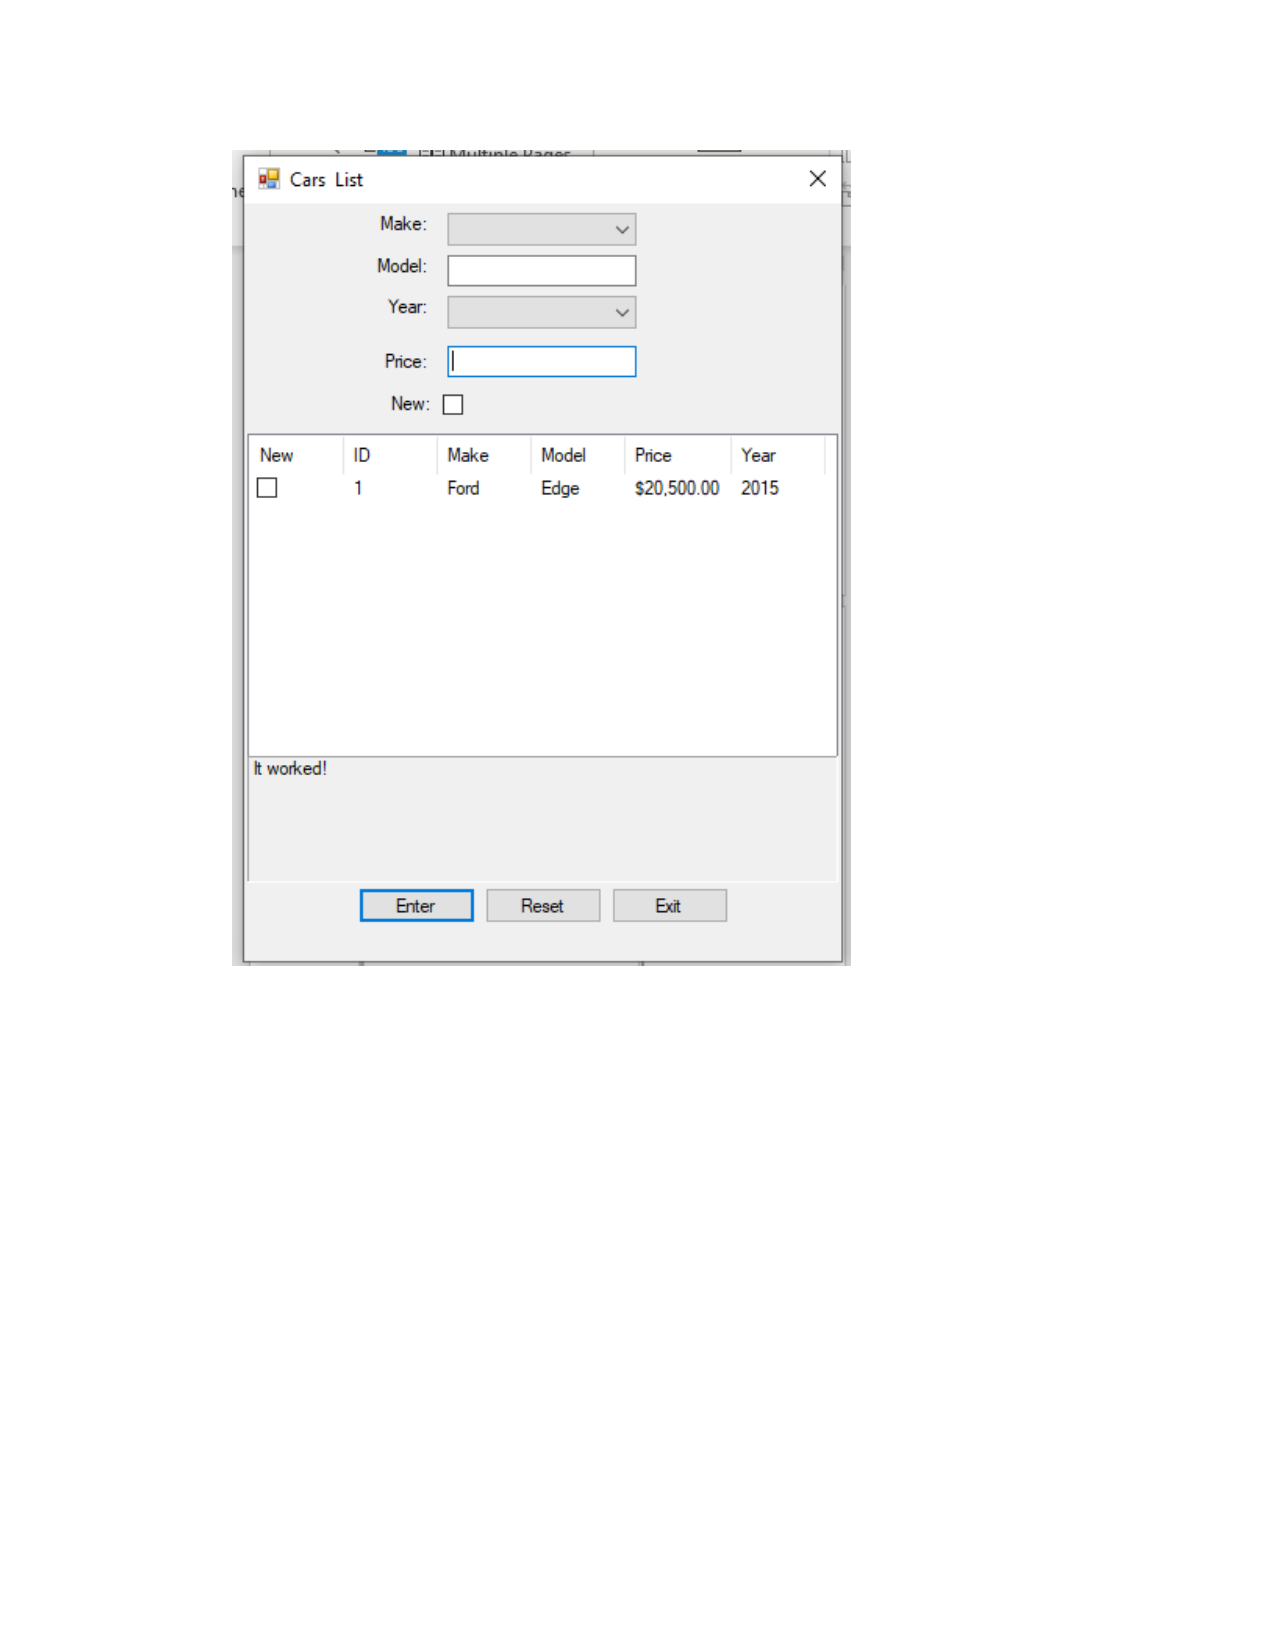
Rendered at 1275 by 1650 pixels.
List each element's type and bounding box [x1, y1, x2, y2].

picture [232, 150, 851, 966]
